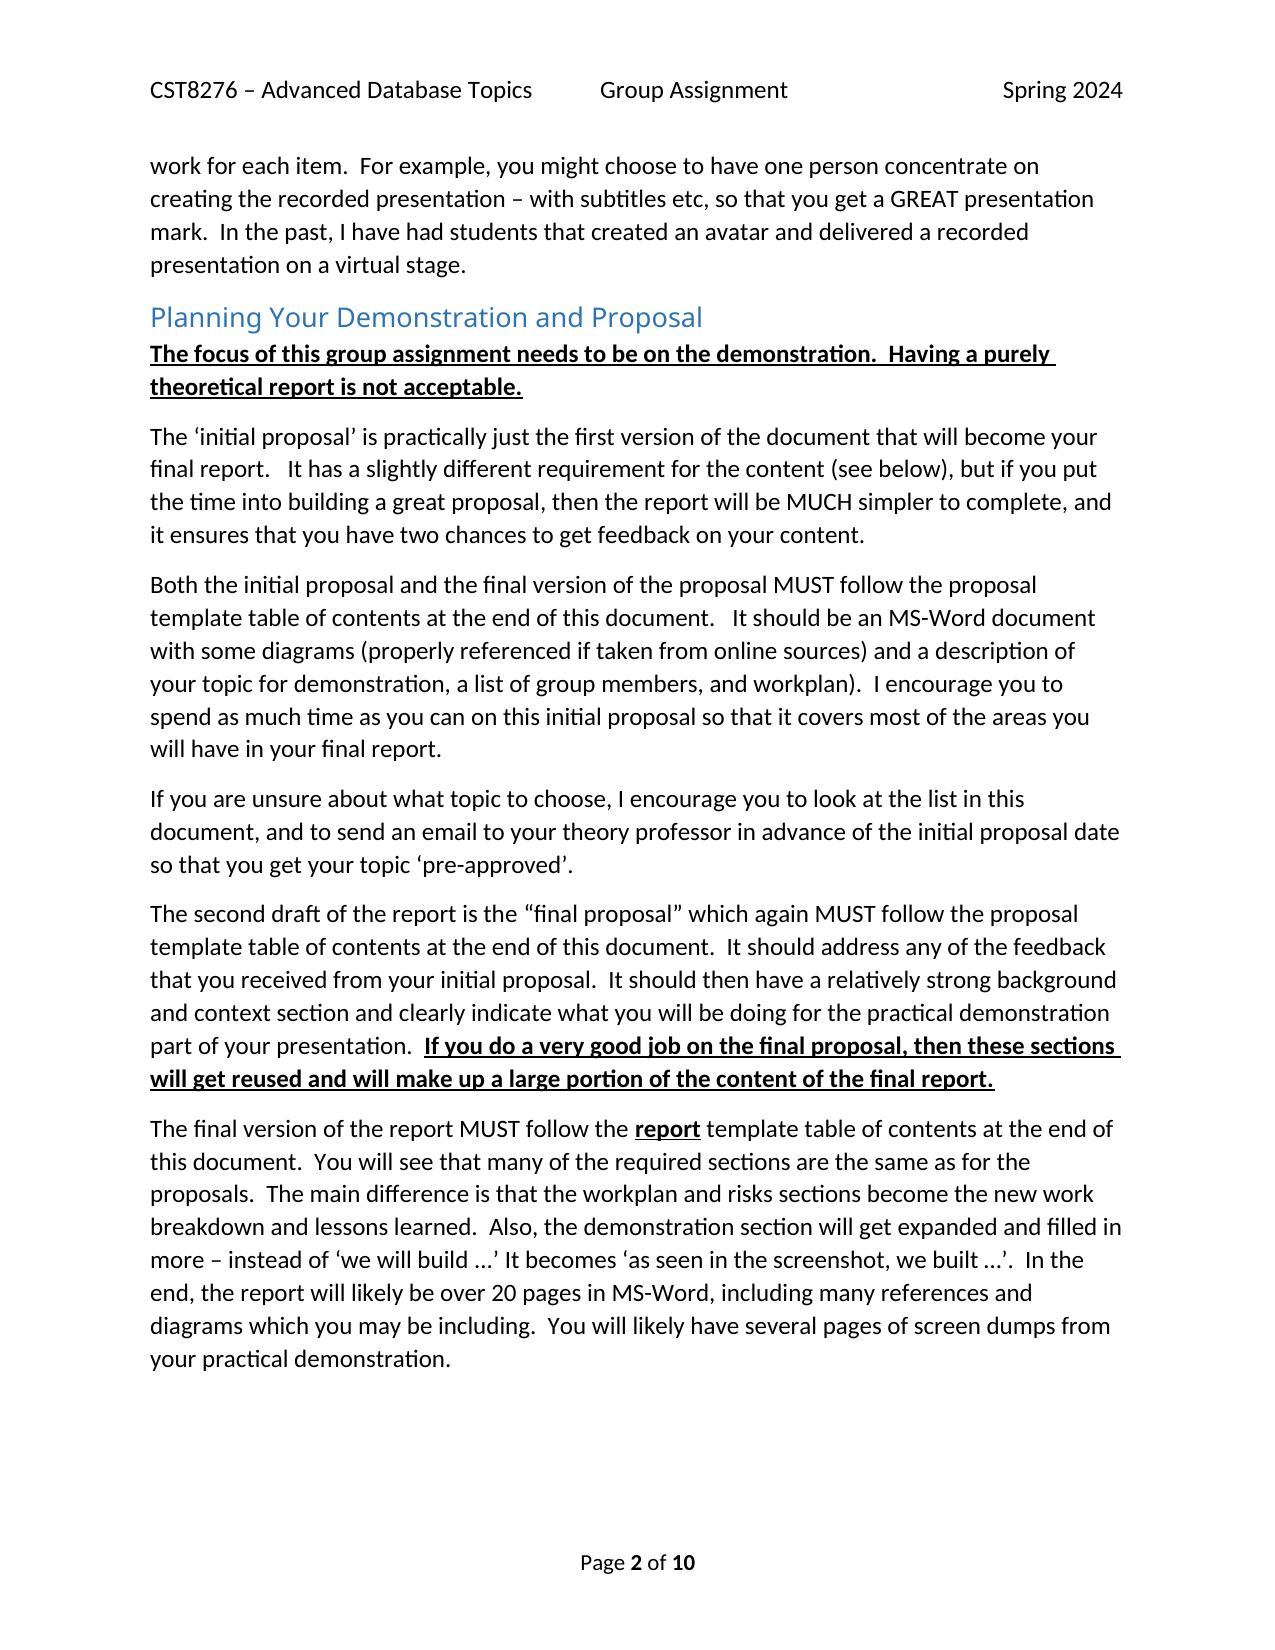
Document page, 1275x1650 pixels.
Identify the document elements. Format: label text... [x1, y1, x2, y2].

text The second draft of the report is the “final proposal” which again MUST follow the proposal template table of contents at the end of this document. It should address any of the feedback that you received from your initial proposal. It should then have a relatively strong background and context section and clearly indicate what you will be doing for the practical demonstration part of your presentation. If you do a very good job on the final proposal, then these sections will get reused and will make up a large portion of the content of the final report. [150, 898, 1125, 1094]
text The focus of this group assignment needs to be on the demonstration. Having a purely theoretical report is not acceptable. [150, 338, 1125, 402]
text Both the initial proposal and the final version of the proposal MUST follow the proposal template table of contents at the end of this document. It should be an MS-Word document with some diagrams (properly referenced if taken from online sources) and a description of your topic for demonstration, a list of group members, and workplan). I encourage you to spend as much time as you can on this initial proposal so that it covers most of the areas you will have in your final report. [150, 569, 1125, 764]
subtitle Planning Your Demonstration and Proposal [150, 298, 1125, 335]
text The ‘initial proposal’ is practically just the first version of the document that will become your final report. It has a slightly different requirement for the content (see below), but if you put the time into building a great proposal, then the report will be MUCH simpler to complete, and it ensures that you have two chances to get feedback on your content. [150, 421, 1125, 550]
text The final version of the report MUST follow the report template table of contents at the end of this document. You will see that many of the required sections are the same as for the proposals. The main difference is that the workplan and risks sections become the new work breakdown and lessons learned. Also, the demonstration section will get expanded and filled in more – instead of ‘we will build ...’ It becomes ‘as seen in the screenshot, we built …’. In the end, the report will likely be over 20 pages in MS-Word, including many references and diagrams which you may be including. You will likely have several pages of screen dumps from your practical demonstration. [150, 1113, 1125, 1374]
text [150, 150, 1125, 279]
text If you are unsure about what topic to choose, I encourage you to look at the list in this document, and to send an email to your theory professor in advance of the initial proposal date so that you get your topic ‘pre-approved’. [150, 783, 1125, 879]
